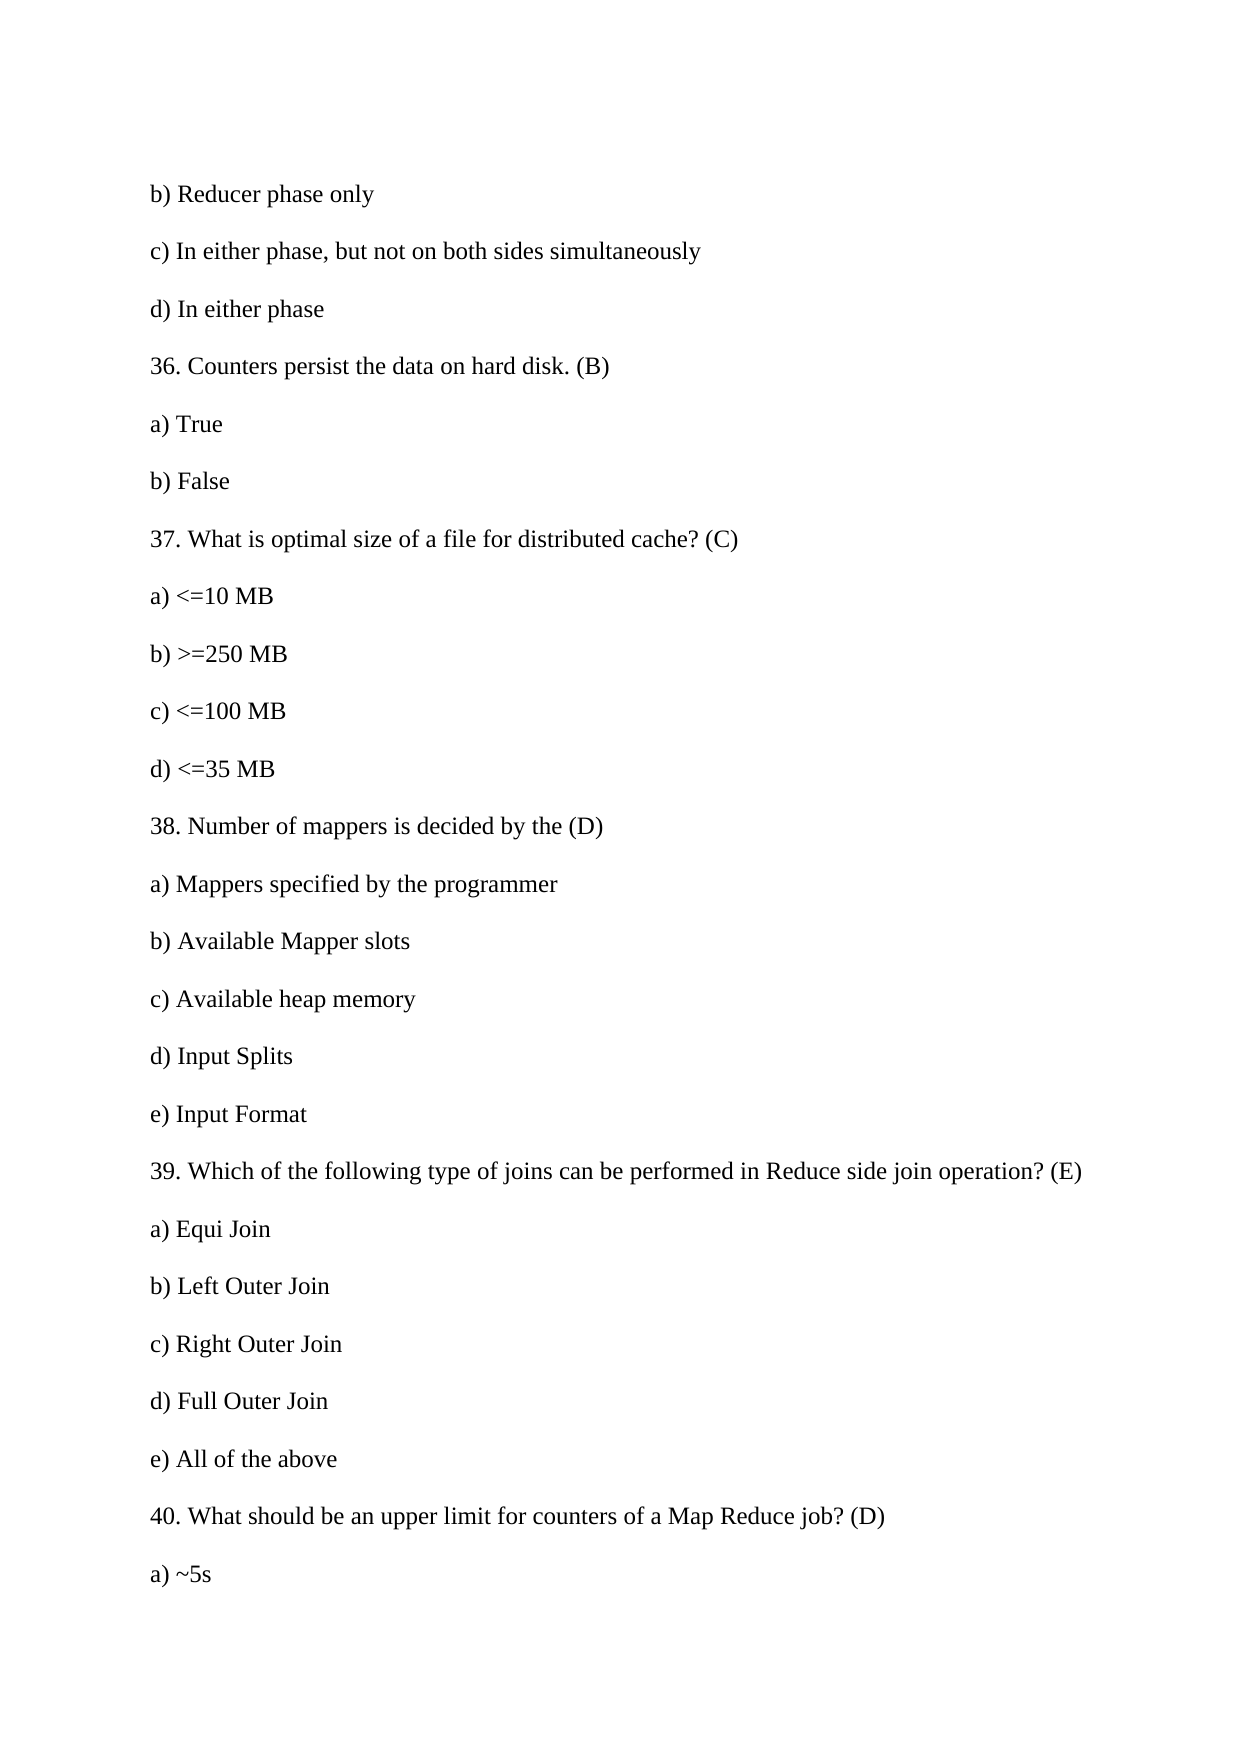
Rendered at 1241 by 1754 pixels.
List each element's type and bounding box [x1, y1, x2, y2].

text [150, 150, 1090, 1587]
